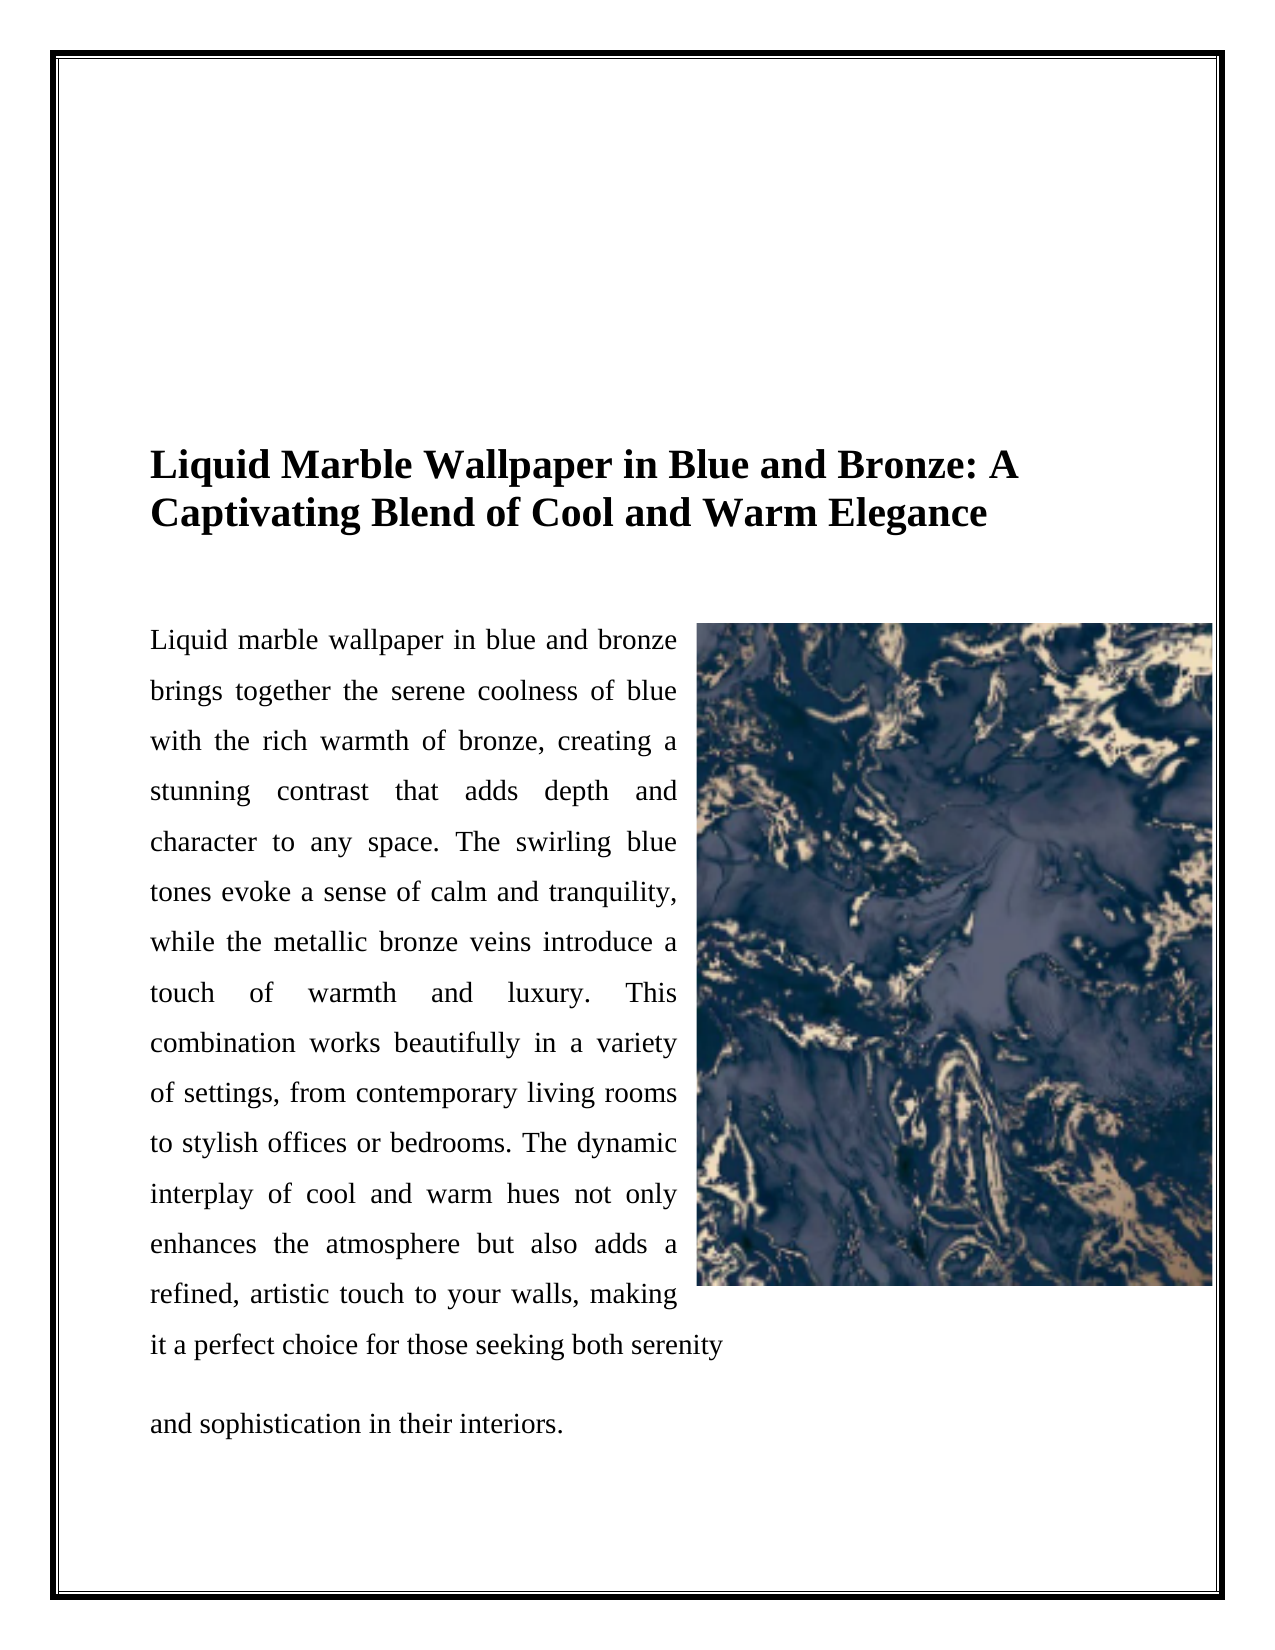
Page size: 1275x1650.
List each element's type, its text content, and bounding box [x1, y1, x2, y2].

text and sophistication in their interiors. [150, 1406, 1125, 1440]
picture [693, 623, 1212, 1281]
text Liquid Marble Wallpaper in Blue and Bronze: A Captivating Blend of Cool and Warm Elegance [150, 439, 1125, 535]
